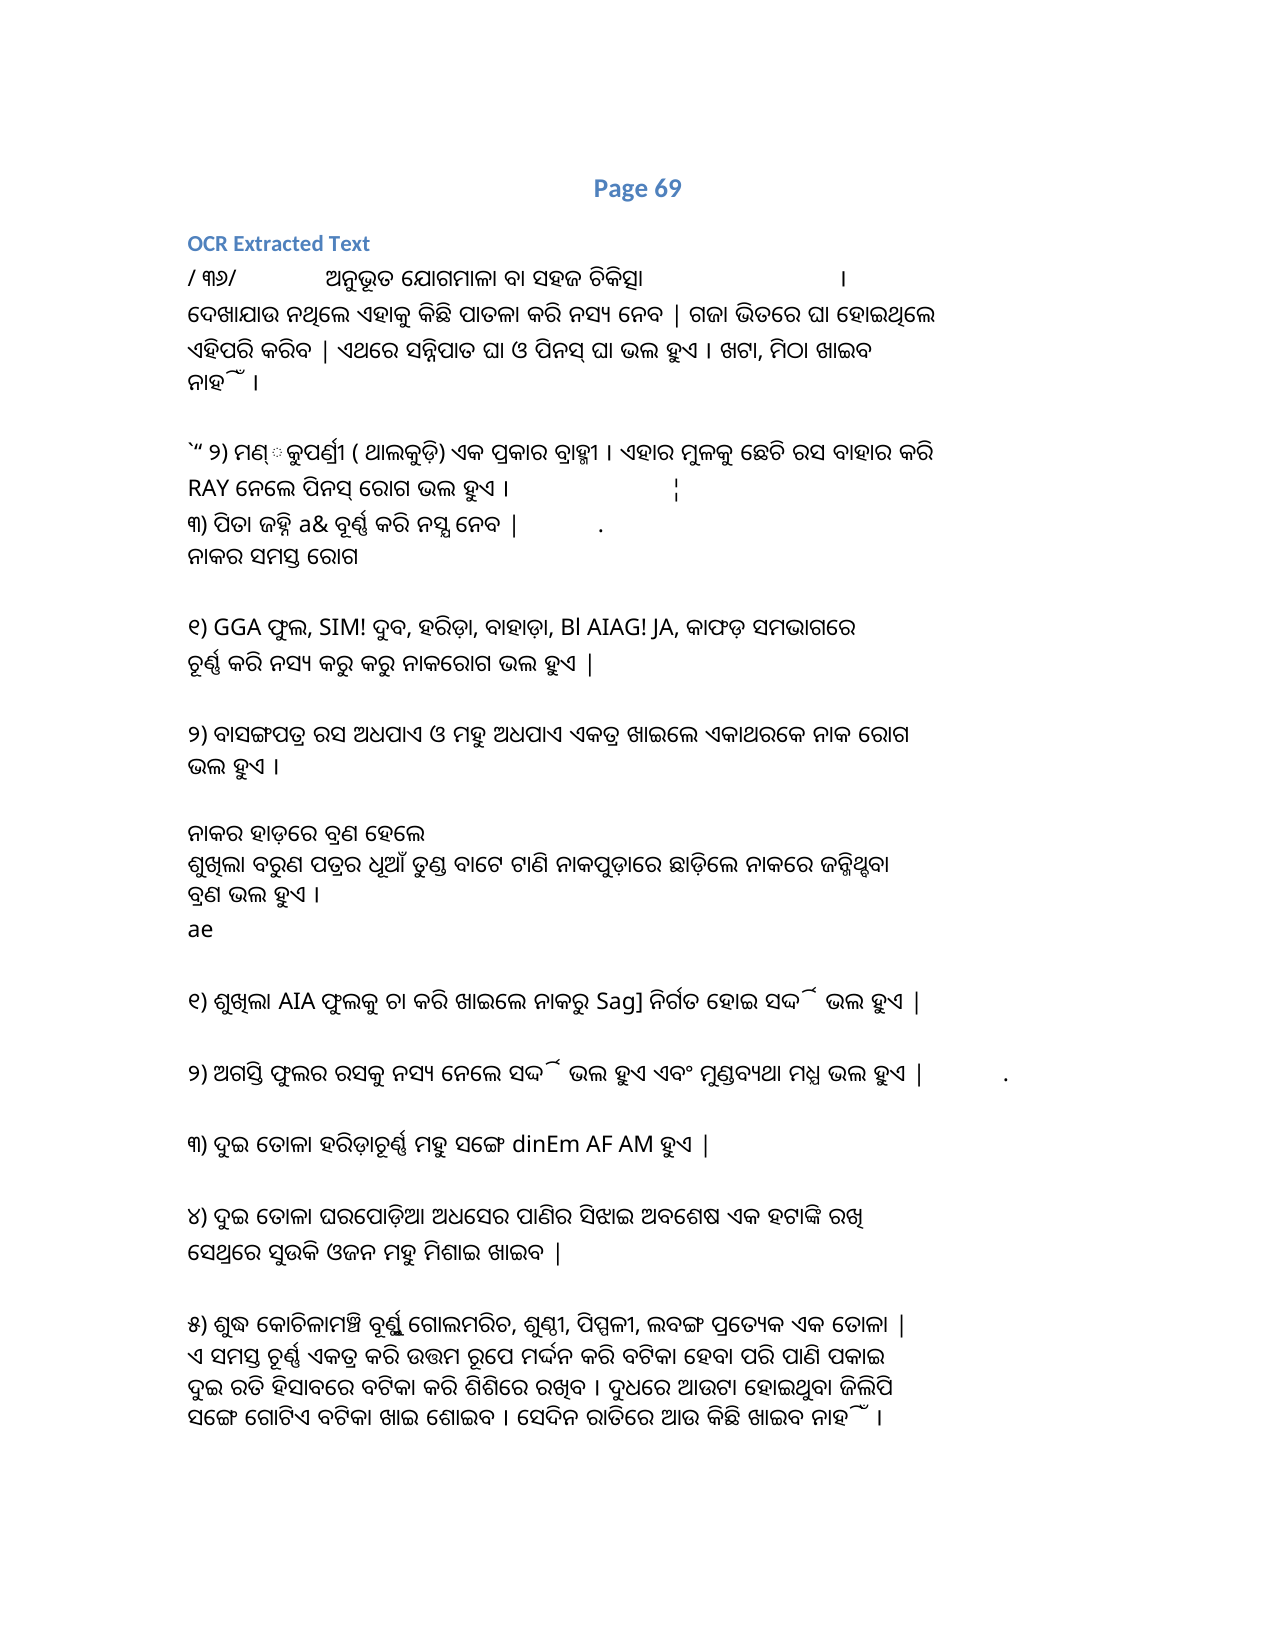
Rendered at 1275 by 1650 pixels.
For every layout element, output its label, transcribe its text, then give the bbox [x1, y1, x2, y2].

subtitle Page 69 [187, 171, 1087, 204]
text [187, 262, 1087, 1431]
subtitle OCR Extracted Text [187, 229, 1087, 258]
